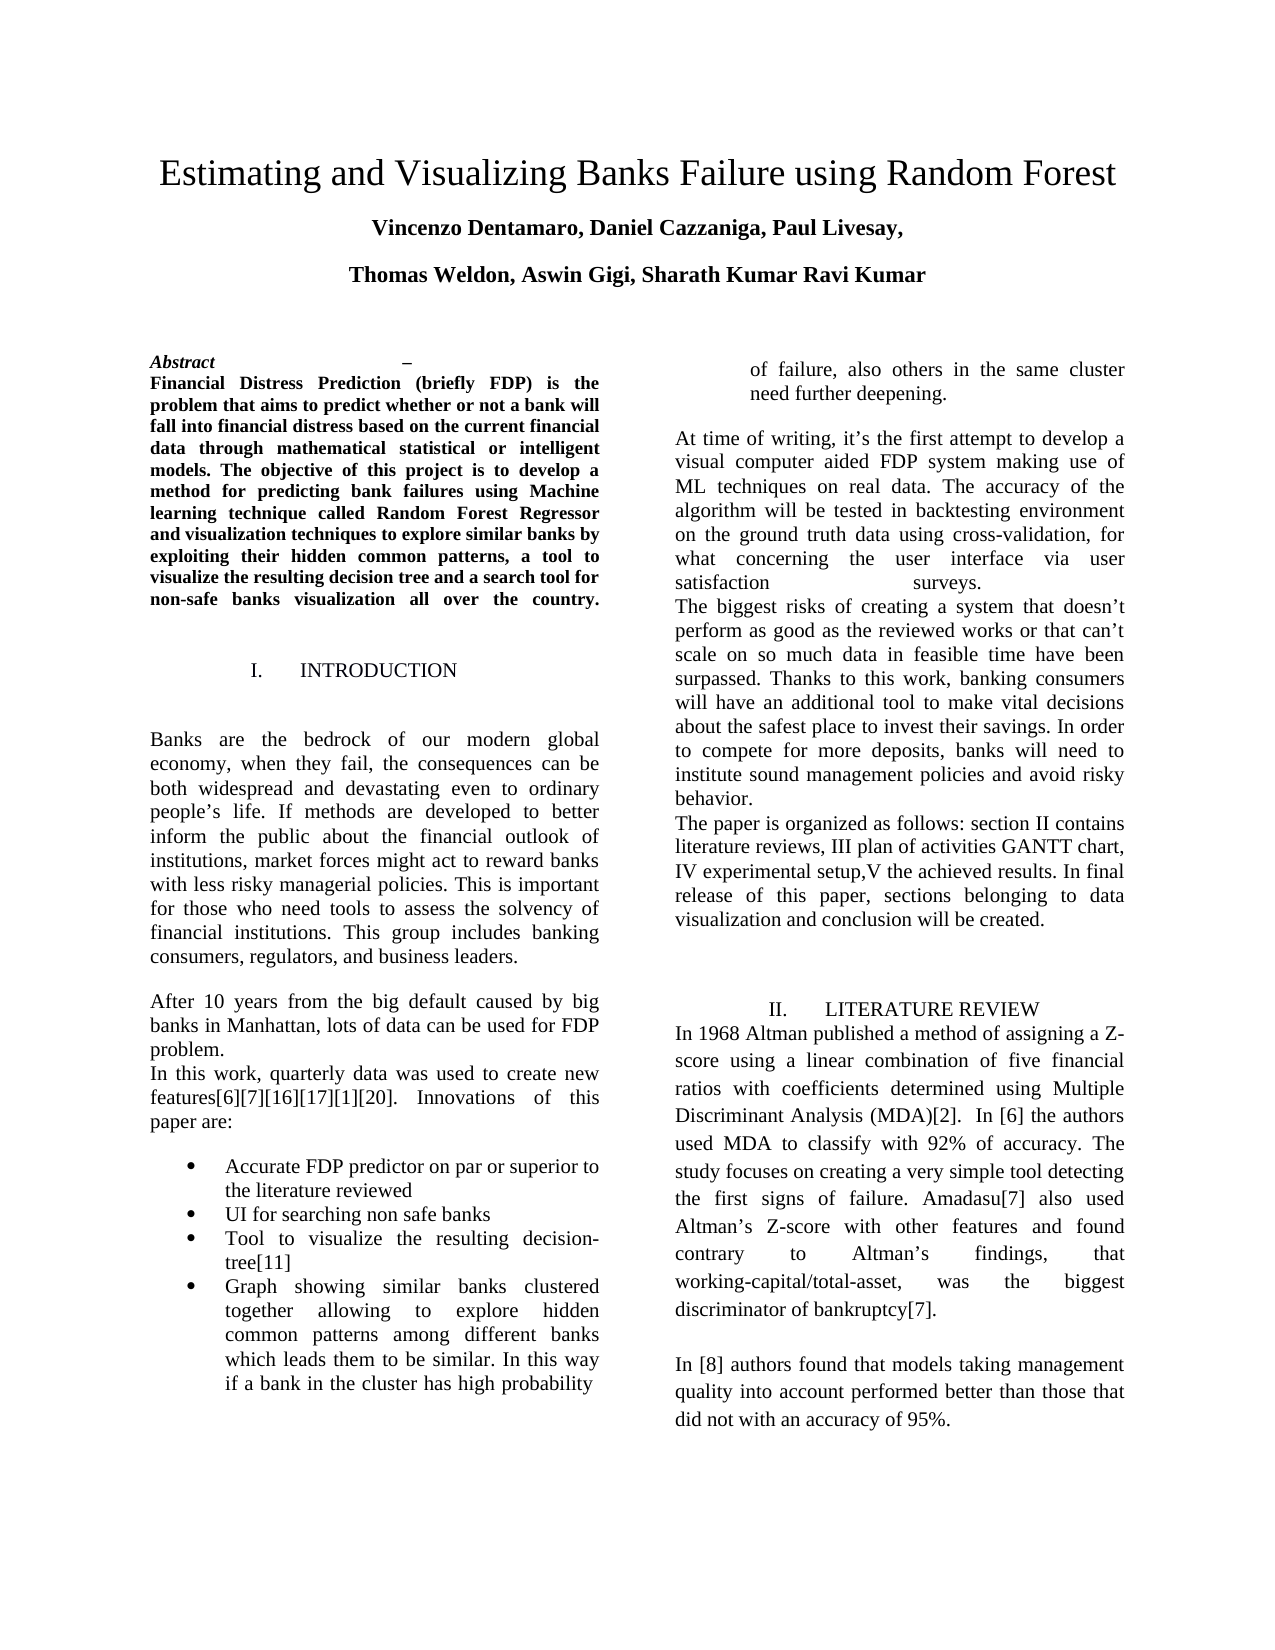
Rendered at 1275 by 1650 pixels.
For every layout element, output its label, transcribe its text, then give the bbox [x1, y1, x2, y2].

subtitle INTRODUCTION [262, 658, 600, 682]
list UI for searching non safe banks [187, 1202, 600, 1226]
text Banks are the bedrock of our modern global economy, when they fail, the consequences can be both widespread and devastating even to ordinary people’s life. If methods are developed to better inform the public about the financial outlook of institutions, market forces might act to reward banks with less risky managerial policies. This is important for those who need tools to assess the solvency of financial institutions. This group includes banking consumers, regulators, and business leaders. [150, 727, 600, 968]
list Accurate FDP predictor on par or superior to the literature reviewed [187, 1154, 600, 1202]
text In 1968 Altman published a method of assigning a Z-score using a linear combination of five financial ratios with coefficients determined using Multiple Discriminant Analysis (MDA)[2]. In [6] the authors used MDA to classify with 92% of accuracy. The study focuses on creating a very simple tool detecting the first signs of failure. Amadasu[7] also used Altman’s Z-score with other features and found contrary to Altman’s findings, that working-capital/total-asset, was the biggest discriminator of bankruptcy[7]. [675, 1021, 1125, 1321]
text Thomas Weldon, Aswin Gigi, Sharath Kumar Ravi Kumar [150, 261, 1125, 287]
text Abstract – Financial Distress Prediction (briefly FDP) is the problem that aims to predict whether or not a bank will fall into financial distress based on the current financial data through mathematical statistical or intelligent models. The objective of this project is to develop a method for predicting bank failures using Machine learning technique called Random Forest Regressor and visualization techniques to explore similar banks by exploiting their hidden common patterns, a tool to visualize the resulting decision tree and a search tool for non-safe banks visualization all over the country. [150, 351, 600, 637]
text Vincenzo Dentamaro, Daniel Cazzaniga, Paul Livesay, [150, 214, 1125, 240]
text After 10 years from the big default caused by big banks in Manhattan, lots of data can be used for FDP problem. In this work, quarterly data was used to create new features[6][7][16][17][1][20]. Innovations of this paper are: [150, 989, 600, 1133]
text At time of writing, it’s the first attempt to develop a visual computer aided FDP system making use of ML techniques on real data. The accuracy of the algorithm will be tested in backtesting environment on the ground truth data using cross-validation, for what concerning the user interface via user satisfaction surveys. The biggest risks of creating a system that doesn’t perform as good as the reviewed works or that can’t scale on so much data in feasible time have been surpassed. Thanks to this work, banking consumers will have an additional tool to make vital decisions about the safest place to invest their savings. In order to compete for more deposits, banks will need to institute sound management policies and avoid risky behavior. The paper is organized as follows: section II contains literature reviews, III plan of activities GANTT chart, IV experimental setup,V the achieved results. In final release of this paper, sections belonging to data visualization and conclusion will be created. [675, 425, 1125, 931]
text Estimating and Visualizing Banks Failure using Random Forest [150, 150, 1125, 193]
list LITERATURE REVIEW [787, 996, 1125, 1021]
text In [8] authors found that models taking management quality into account performed better than those that did not with an accuracy of 95%. [675, 1352, 1125, 1431]
list Tool to visualize the resulting decision-tree[11] [187, 1226, 600, 1274]
list Graph showing similar banks clustered together allowing to explore hidden common patterns among different banks which leads them to be similar. In this way if a bank in the cluster has high probability of failure, also others in the same cluster need further deepening. [187, 1274, 600, 1491]
list Graph showing similar banks clustered together allowing to explore hidden common patterns among different banks which leads them to be similar. In this way if a bank in the cluster has high probability of failure, also others in the same cluster need further deepening. [712, 308, 1125, 404]
